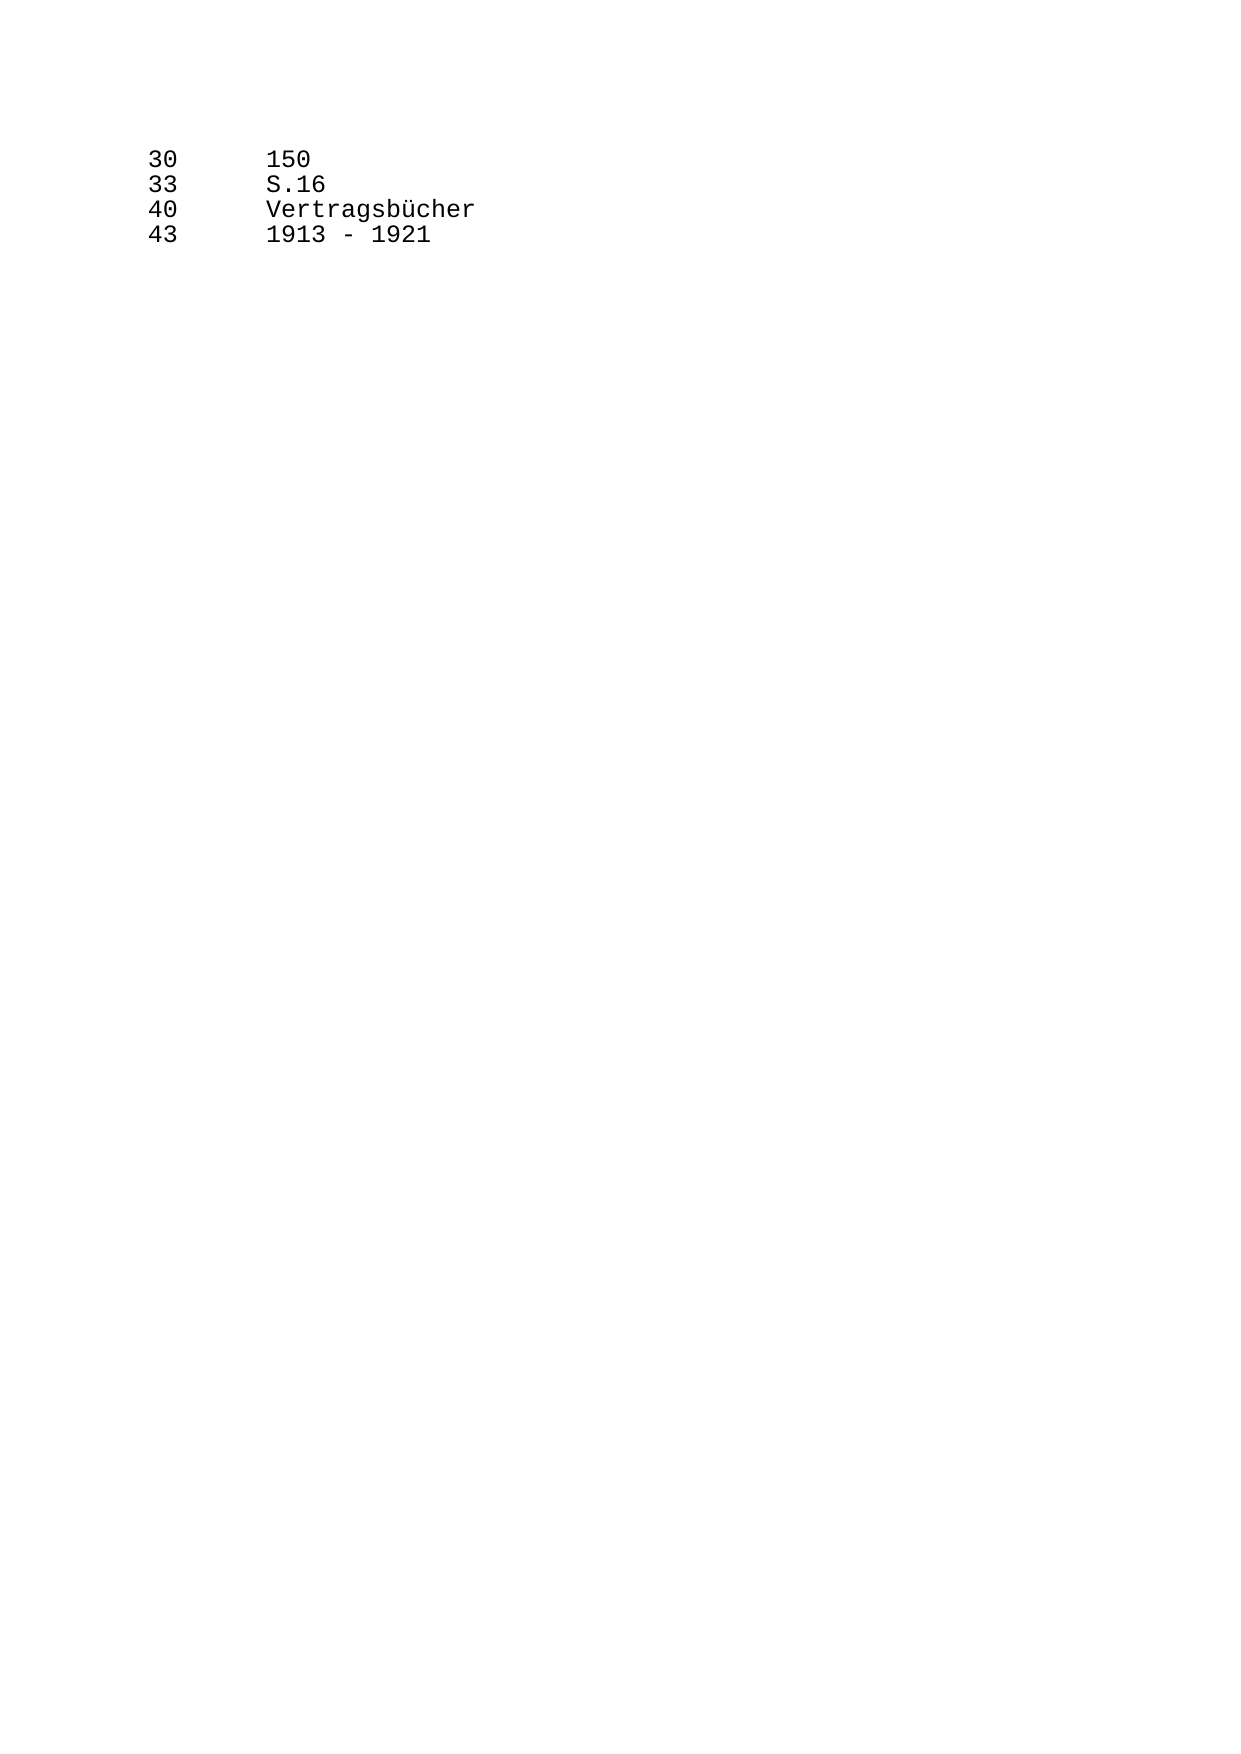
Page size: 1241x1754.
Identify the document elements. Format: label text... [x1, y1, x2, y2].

text 30 150 [148, 148, 1093, 173]
text 43 1913 - 1921 [148, 223, 1093, 248]
text 33 S.16 [148, 173, 1093, 198]
text 40 s[Vertragsbücher]s [148, 198, 1093, 223]
